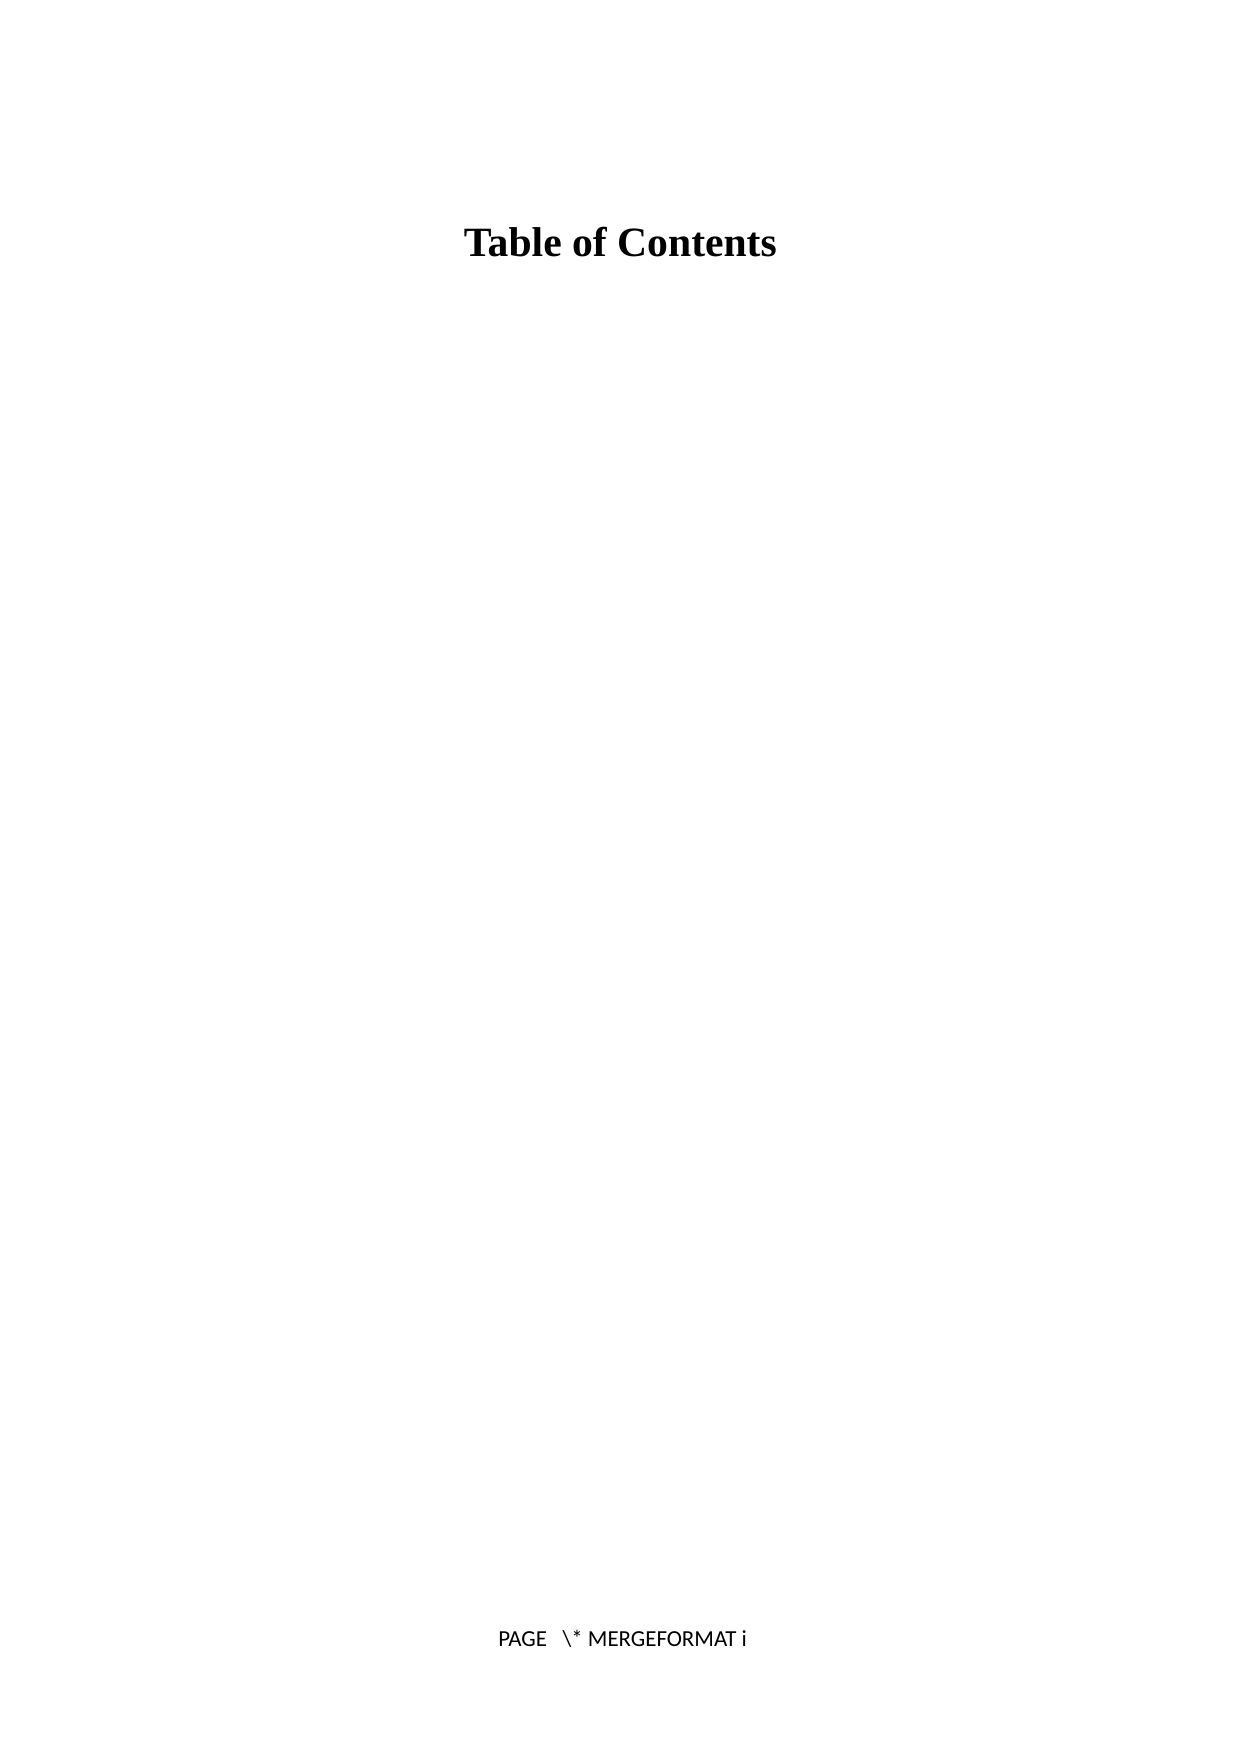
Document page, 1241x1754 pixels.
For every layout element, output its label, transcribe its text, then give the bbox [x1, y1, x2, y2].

text Table of Contents [150, 217, 1090, 265]
